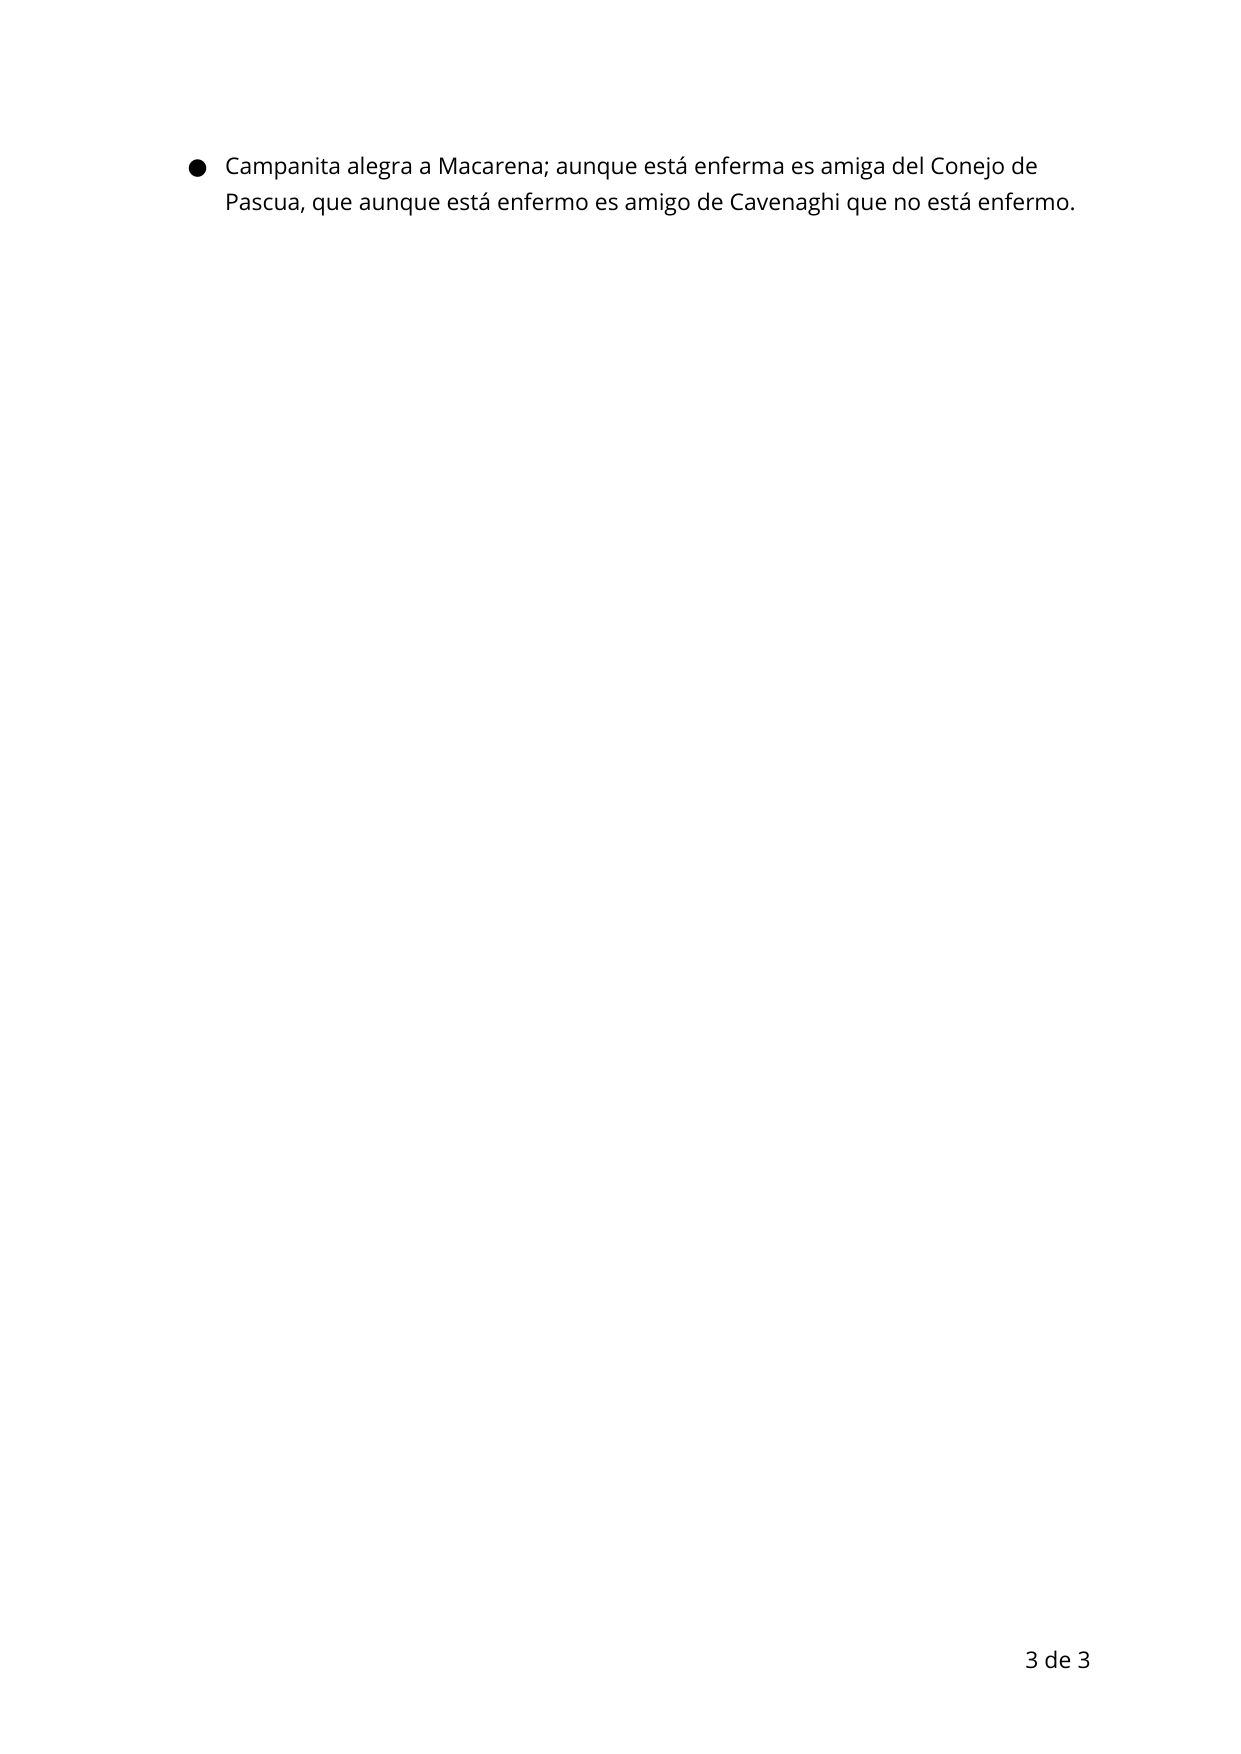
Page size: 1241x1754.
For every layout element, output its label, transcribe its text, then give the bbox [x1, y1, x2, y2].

list Campanita alegra a Macarena; aunque está enferma es amiga del Conejo de Pascua, que aunque está enfermo es amigo de Cavenaghi que no está enfermo. [187, 150, 1090, 217]
